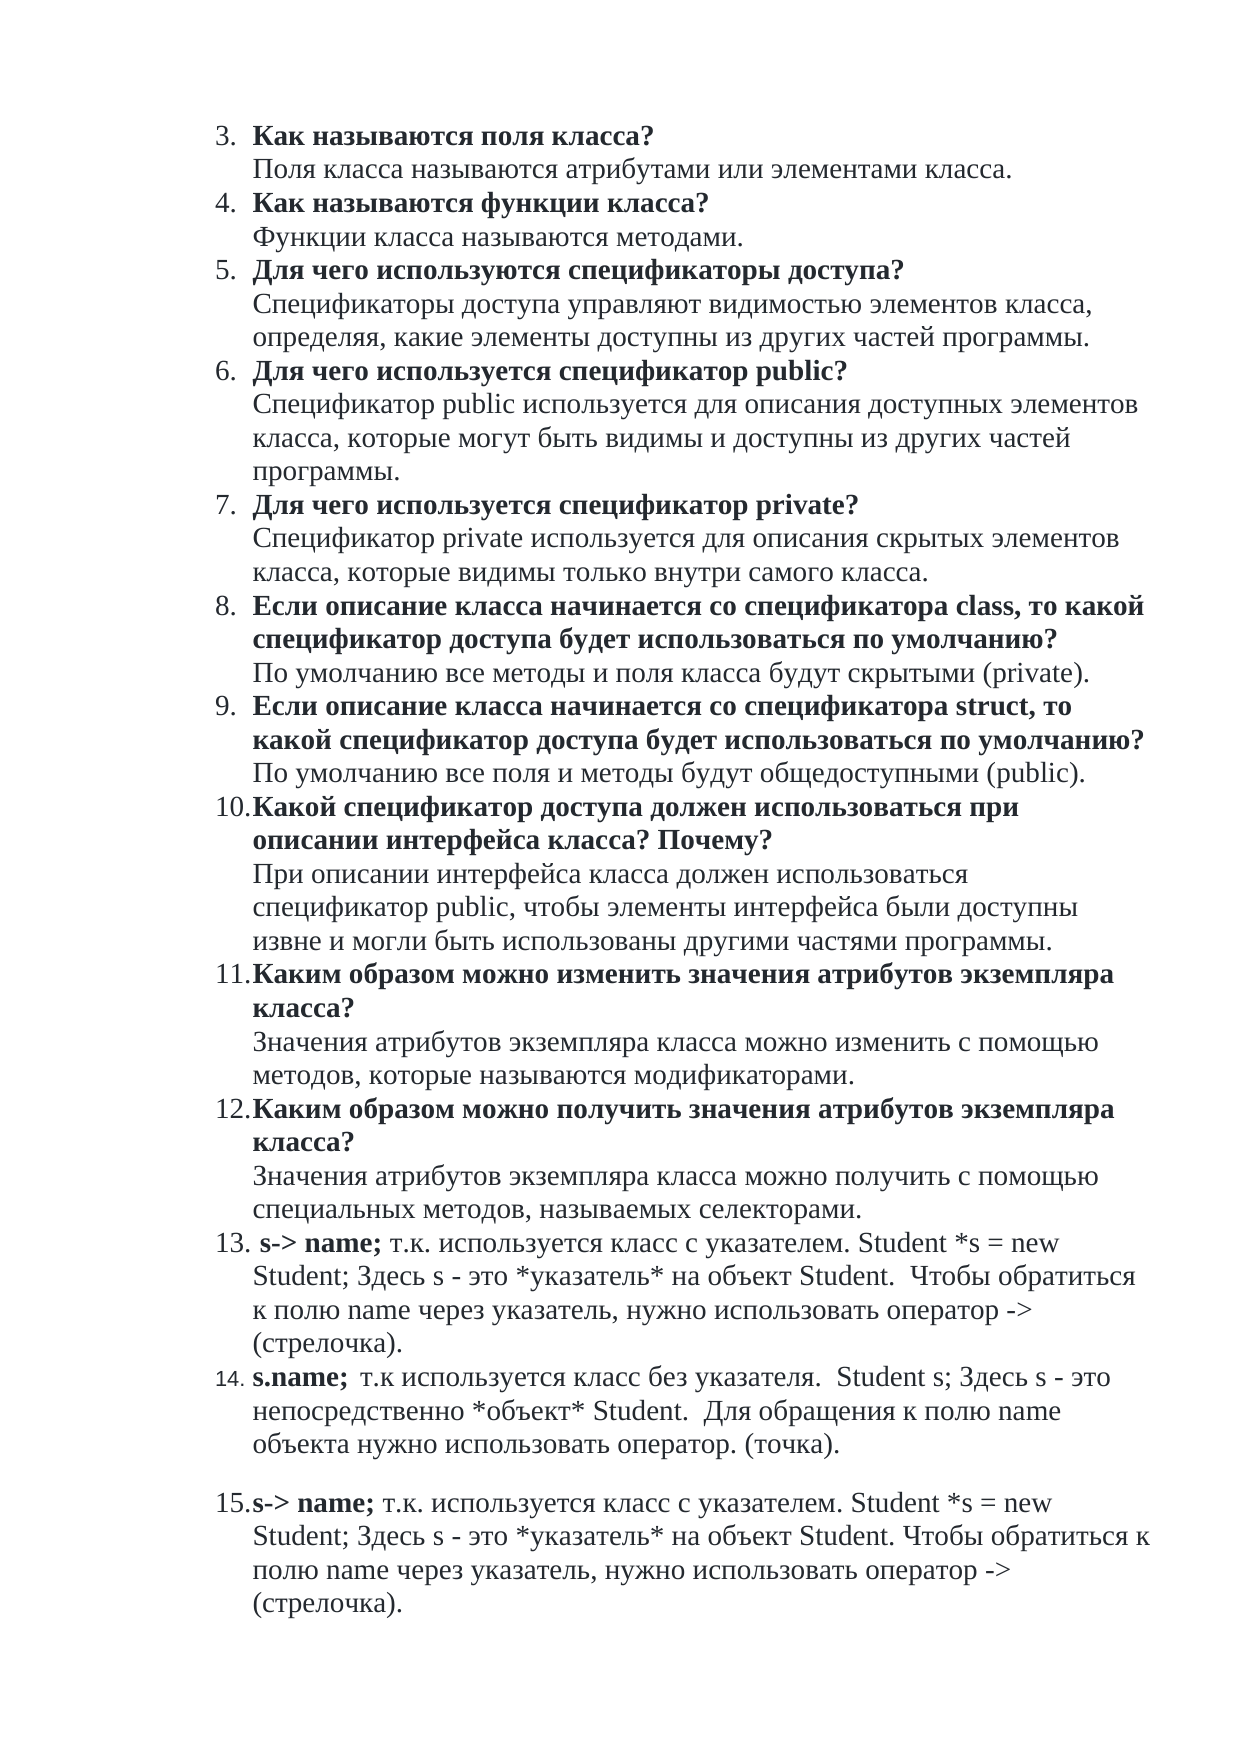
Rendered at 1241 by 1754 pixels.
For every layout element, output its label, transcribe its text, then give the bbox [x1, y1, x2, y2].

list Как называются поля класса? Поля класса называются атрибутами или элементами класса. [215, 118, 1152, 185]
list Какой спецификатор доступа должен использоваться при описании интерфейса класса? Почему? При описании интерфейса класса должен использоваться спецификатор public, чтобы элементы интерфейса были доступны извне и могли быть использованы другими частями программы. [215, 789, 1152, 957]
list Если описание класса начинается со спецификатора class, то какой спецификатор доступа будет использоваться по умолчанию? По умолчанию все методы и поля класса будут скрытыми (private). [215, 588, 1152, 688]
list Для чего используются спецификаторы доступа? Спецификаторы доступа управляют видимостью элементов класса, определяя, какие элементы доступны из других частей программы. [215, 252, 1152, 353]
list Для чего используется спецификатор public? Спецификатор public используется для описания доступных элементов класса, которые могут быть видимы и доступны из других частей программы. [215, 353, 1152, 487]
list Каким образом можно получить значения атрибутов экземпляра класса? Значения атрибутов экземпляра класса можно получить с помощью специальных методов, называемых селекторами. [215, 1091, 1152, 1225]
list Каким образом можно изменить значения атрибутов экземпляра класса? Значения атрибутов экземпляра класса можно изменить с помощью методов, которые называются модификаторами. [215, 957, 1152, 1091]
list s.name; т.к используется класс без указателя. Student s; Здесь s - это непосредственно *объект* Student. Для обращения к полю name объекта нужно использовать оператор. (точка). [215, 1359, 1152, 1460]
list Как называются функции класса? Функции класса называются методами. [215, 185, 1152, 252]
list Для чего используется спецификатор private? Спецификатор private используется для описания скрытых элементов класса, которые видимы только внутри самого класса. [215, 487, 1152, 588]
list Если описание класса начинается со спецификатора struct, то какой спецификатор доступа будет использоваться по умолчанию? По умолчанию все поля и методы будут общедоступными (public). [215, 688, 1152, 789]
